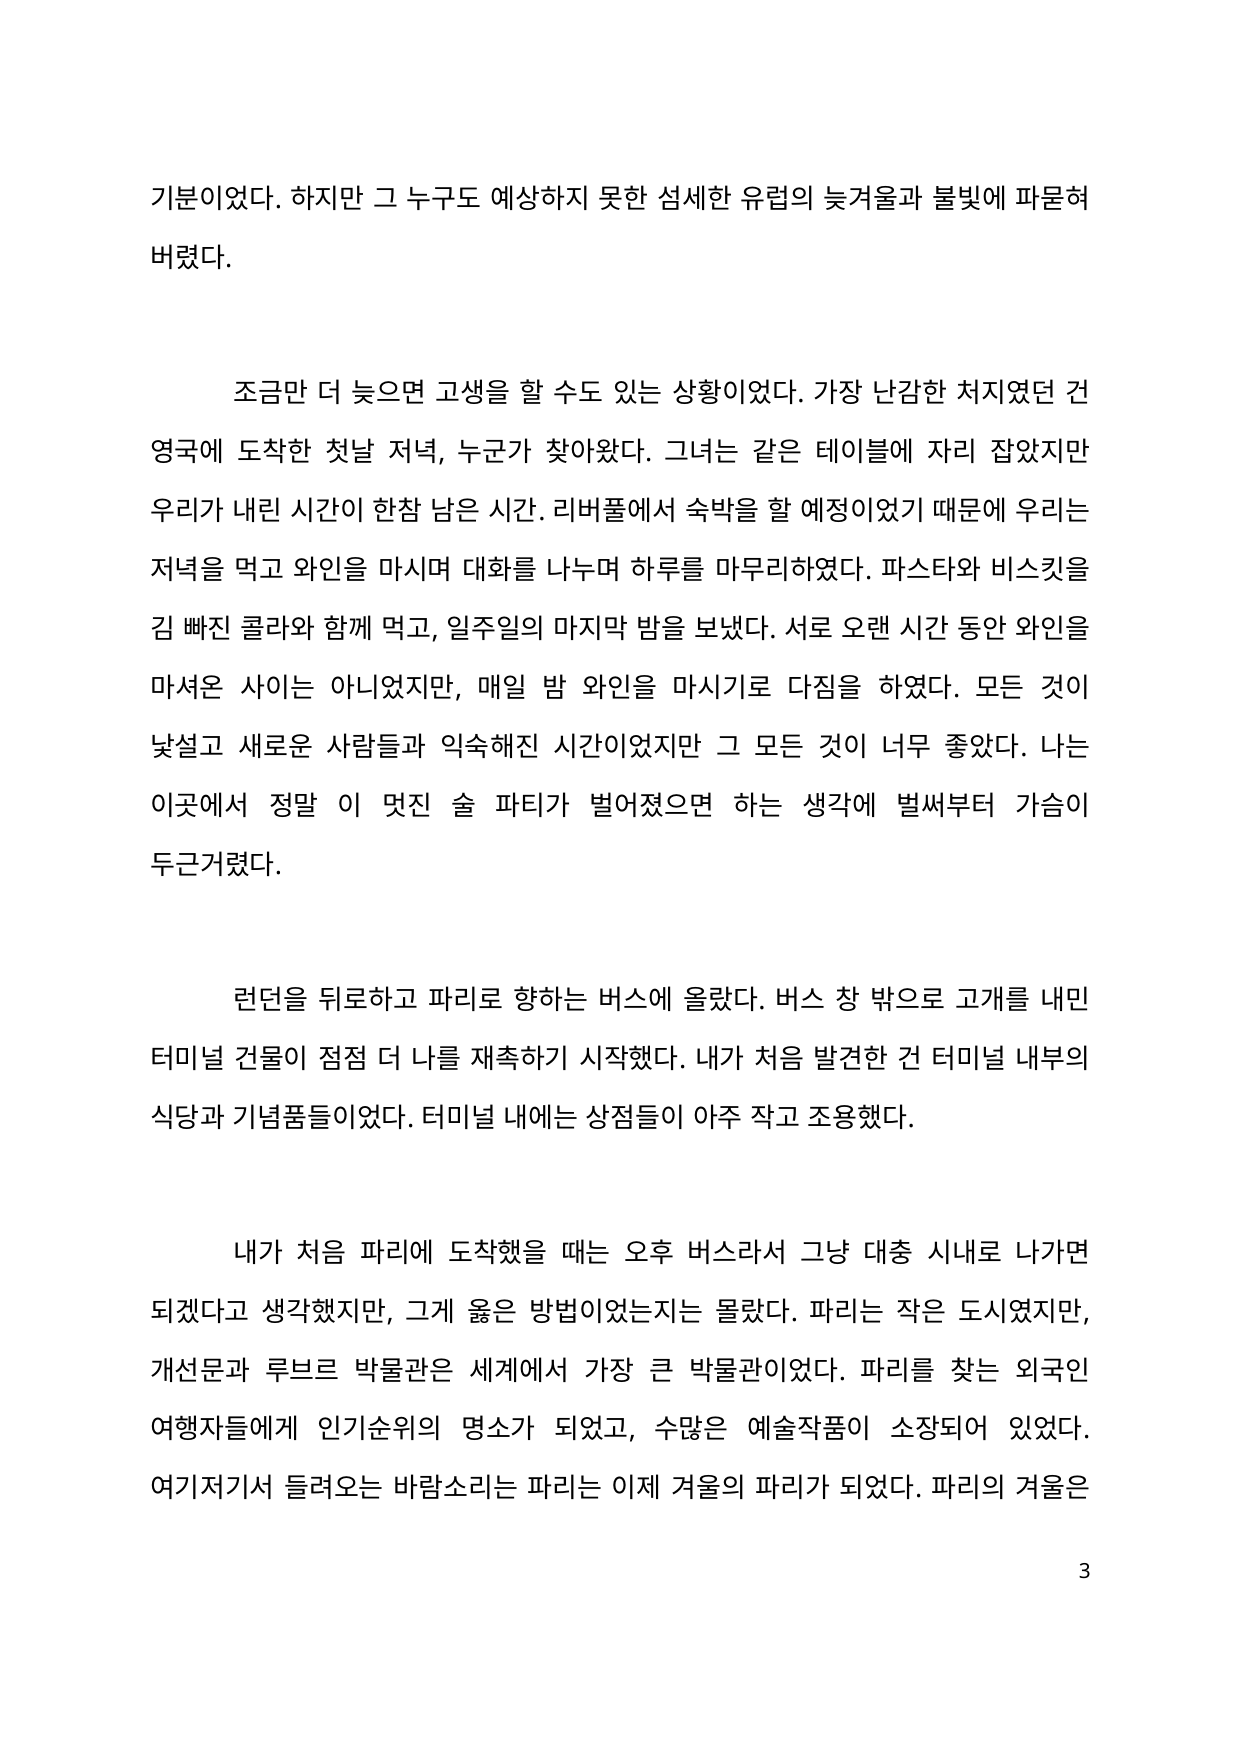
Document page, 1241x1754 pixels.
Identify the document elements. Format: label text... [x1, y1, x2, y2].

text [150, 177, 1090, 276]
text 조금만 더 늦으면 고생을 할 수도 있는 상황이었다. 가장 난감한 처지였던 건 영국에 도착한 첫날 저녁, 누군가 찾아왔다. 그녀는 같은 테이블에 자리 잡았지만 우리가 내린 시간이 한참 남은 시간. 리버풀에서 숙박을 할 예정이었기 때문에 우리는 저녁을 먹고 와인을 마시며 대화를 나누며 하루를 마무리하였다. 파스타와 비스킷을 김 빠진 콜라와 함께 먹고, 일주일의 마지막 밤을 보냈다. 서로 오랜 시간 동안 와인을 마셔온 사이는 아니었지만, 매일 밤 와인을 마시기로 다짐을 하였다. 모든 것이 낯설고 새로운 사람들과 익숙해진 시간이었지만 그 모든 것이 너무 좋았다. 나는 이곳에서 정말 이 멋진 술 파티가 벌어졌으면 하는 생각에 벌써부터 가슴이 두근거렸다. [150, 371, 1090, 882]
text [150, 1231, 1090, 1506]
text 런던을 뒤로하고 파리로 향하는 버스에 올랐다. 버스 창 밖으로 고개를 내민 터미널 건물이 점점 더 나를 재촉하기 시작했다. 내가 처음 발견한 건 터미널 내부의 식당과 기념품들이었다. 터미널 내에는 상점들이 아주 작고 조용했다. [150, 978, 1090, 1135]
